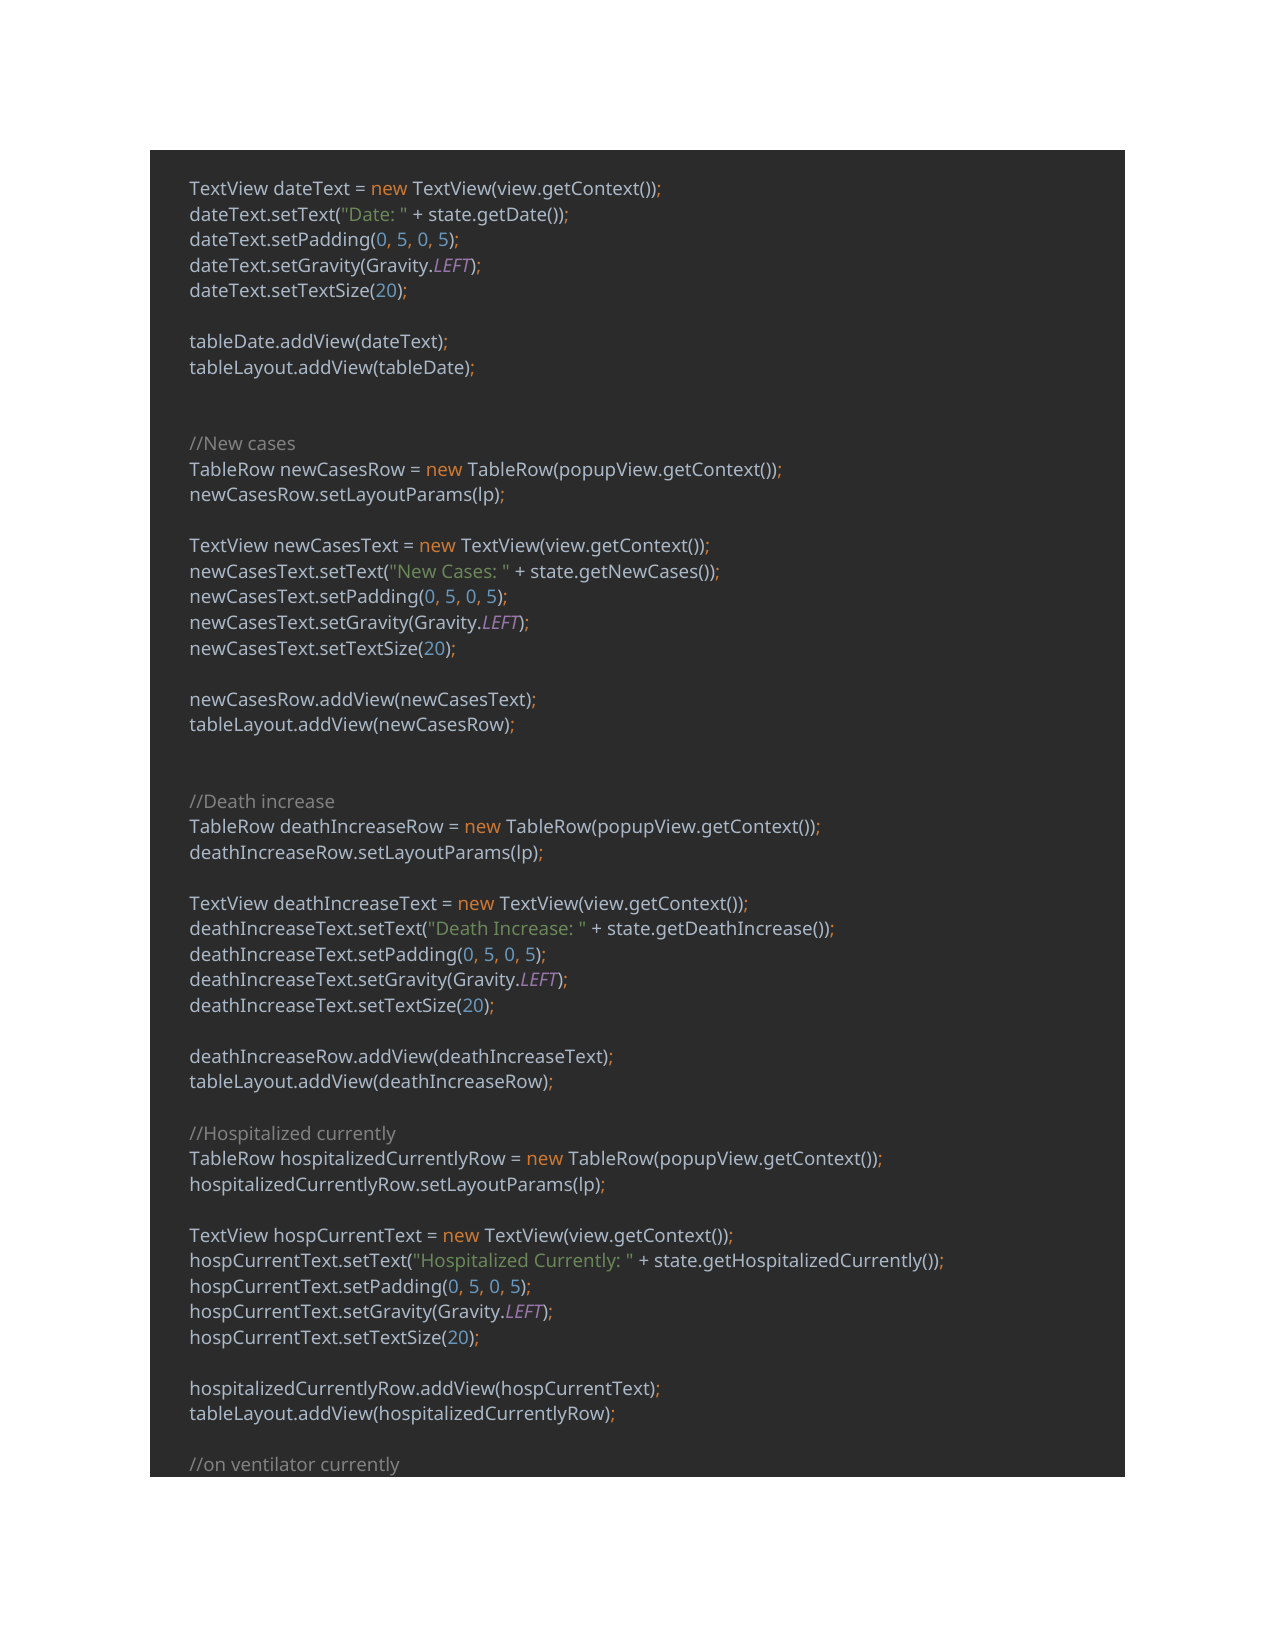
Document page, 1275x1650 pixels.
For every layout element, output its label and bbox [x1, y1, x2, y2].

text [150, 150, 1125, 1477]
